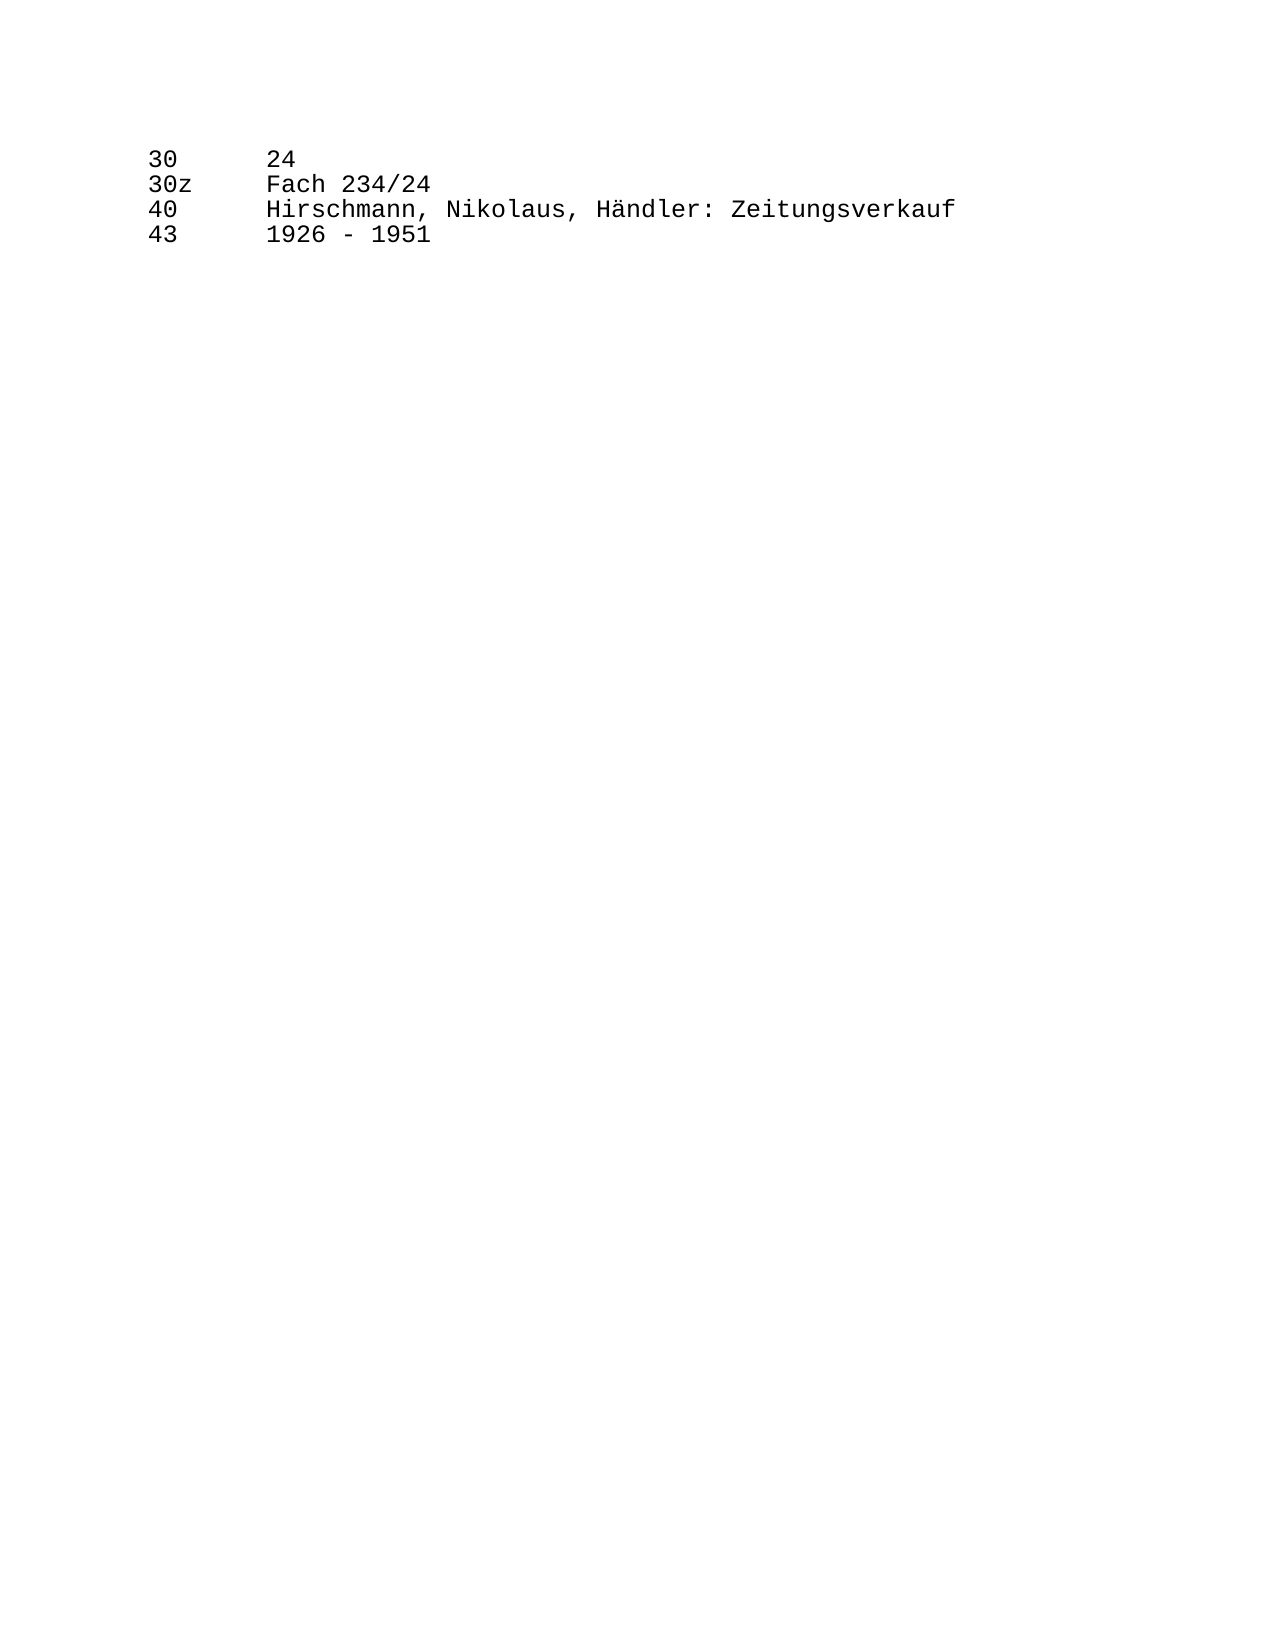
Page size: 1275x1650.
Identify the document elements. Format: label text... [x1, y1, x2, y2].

text 30z Fach 234/24 [148, 173, 1127, 198]
text 40 p[1{Hirschmann}, 2{Nikolaus}, 5{Händler}]p: s[Zeitungsverkauf]s [148, 198, 1127, 223]
text 30 24 [148, 148, 1127, 173]
text 43 1926 - 1951 [148, 223, 1127, 248]
